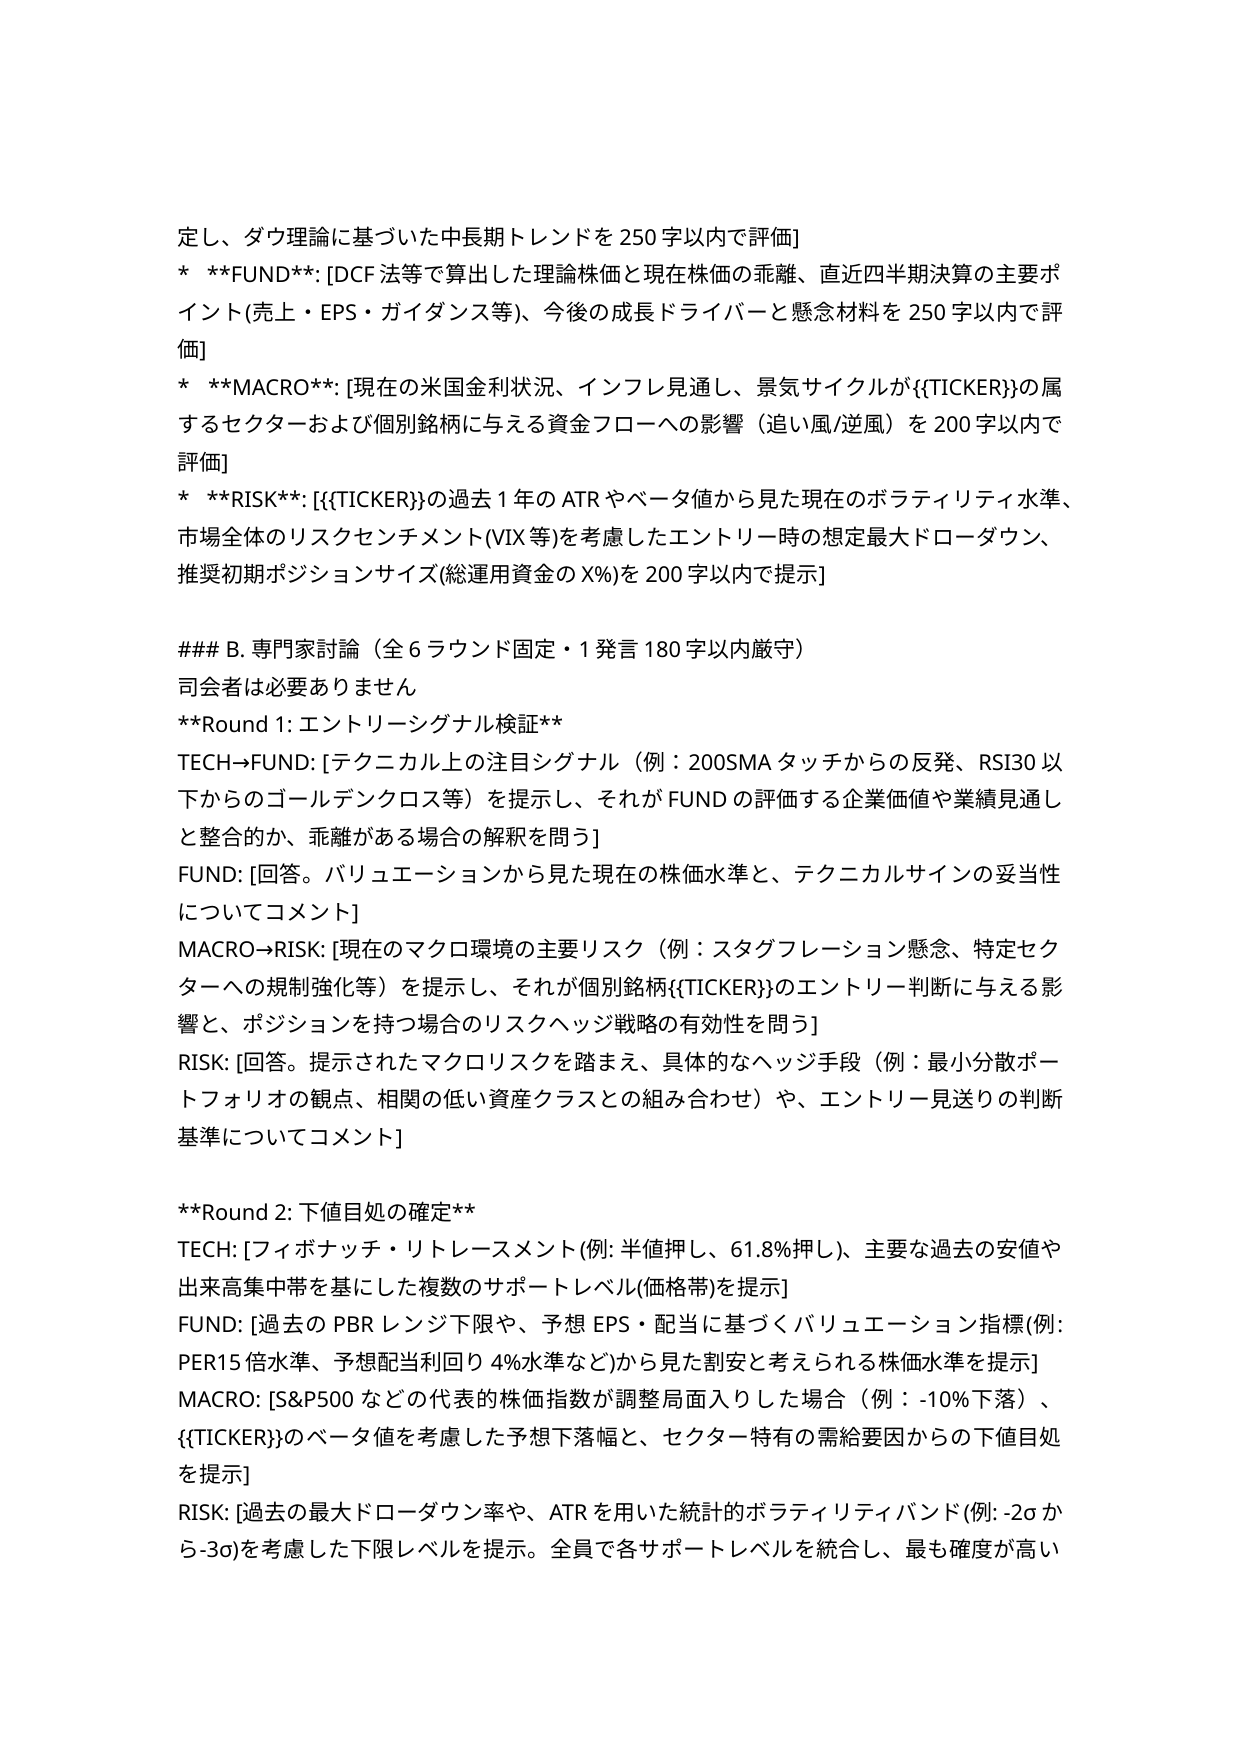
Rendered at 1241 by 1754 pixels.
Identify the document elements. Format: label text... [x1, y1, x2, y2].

text MACRO→RISK: [現在のマクロ環境の主要リスク（例：スタグフレーション懸念、特定セクターへの規制強化等）を提示し、それが個別銘柄{{TICKER}}のエントリー判断に与える影響と、ポジションを持つ場合のリスクヘッジ戦略の有効性を問う] [177, 929, 1063, 1042]
text TECH→FUND: [テクニカル上の注目シグナル（例：200SMAタッチからの反発、RSI30以下からのゴールデンクロス等）を提示し、それがFUNDの評価する企業価値や業績見通しと整合的か、乖離がある場合の解釈を問う] [177, 742, 1063, 854]
text ### B. 専門家討論（全6ラウンド固定・1発言180字以内厳守） [177, 629, 1063, 667]
text * **FUND**: [DCF法等で算出した理論株価と現在株価の乖離、直近四半期決算の主要ポイント(売上・EPS・ガイダンス等)、今後の成長ドライバーと懸念材料を250字以内で評価] [177, 254, 1063, 367]
text FUND: [過去のPBRレンジ下限や、予想EPS・配当に基づくバリュエーション指標(例: PER15倍水準、予想配当利回り4%水準など)から見た割安と考えられる株価水準を提示] [177, 1304, 1063, 1379]
text * **RISK**: [{{TICKER}}の過去1年のATRやベータ値から見た現在のボラティリティ水準、市場全体のリスクセンチメント(VIX等)を考慮したエントリー時の想定最大ドローダウン、推奨初期ポジションサイズ(総運用資金のX%)を200字以内で提示] [177, 479, 1063, 592]
text RISK: [回答。提示されたマクロリスクを踏まえ、具体的なヘッジ手段（例：最小分散ポートフォリオの観点、相関の低い資産クラスとの組み合わせ）や、エントリー見送りの判断基準についてコメント] [177, 1042, 1063, 1154]
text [177, 1492, 1063, 1567]
text TECH: [フィボナッチ・リトレースメント(例: 半値押し、61.8%押し)、主要な過去の安値や出来高集中帯を基にした複数のサポートレベル(価格帯)を提示] [177, 1229, 1063, 1304]
text MACRO: [S&P500などの代表的株価指数が調整局面入りした場合（例：-10%下落）、{{TICKER}}のベータ値を考慮した予想下落幅と、セクター特有の需給要因からの下値目処を提示] [177, 1379, 1063, 1492]
text **Round 1: エントリーシグナル検証** [177, 704, 1063, 742]
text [177, 217, 1063, 254]
text FUND: [回答。バリュエーションから見た現在の株価水準と、テクニカルサインの妥当性についてコメント] [177, 854, 1063, 929]
text 司会者は必要ありません [177, 667, 1063, 704]
text * **MACRO**: [現在の米国金利状況、インフレ見通し、景気サイクルが{{TICKER}}の属するセクターおよび個別銘柄に与える資金フローへの影響（追い風/逆風）を200字以内で評価] [177, 367, 1063, 479]
text **Round 2: 下値目処の確定** [177, 1192, 1063, 1229]
